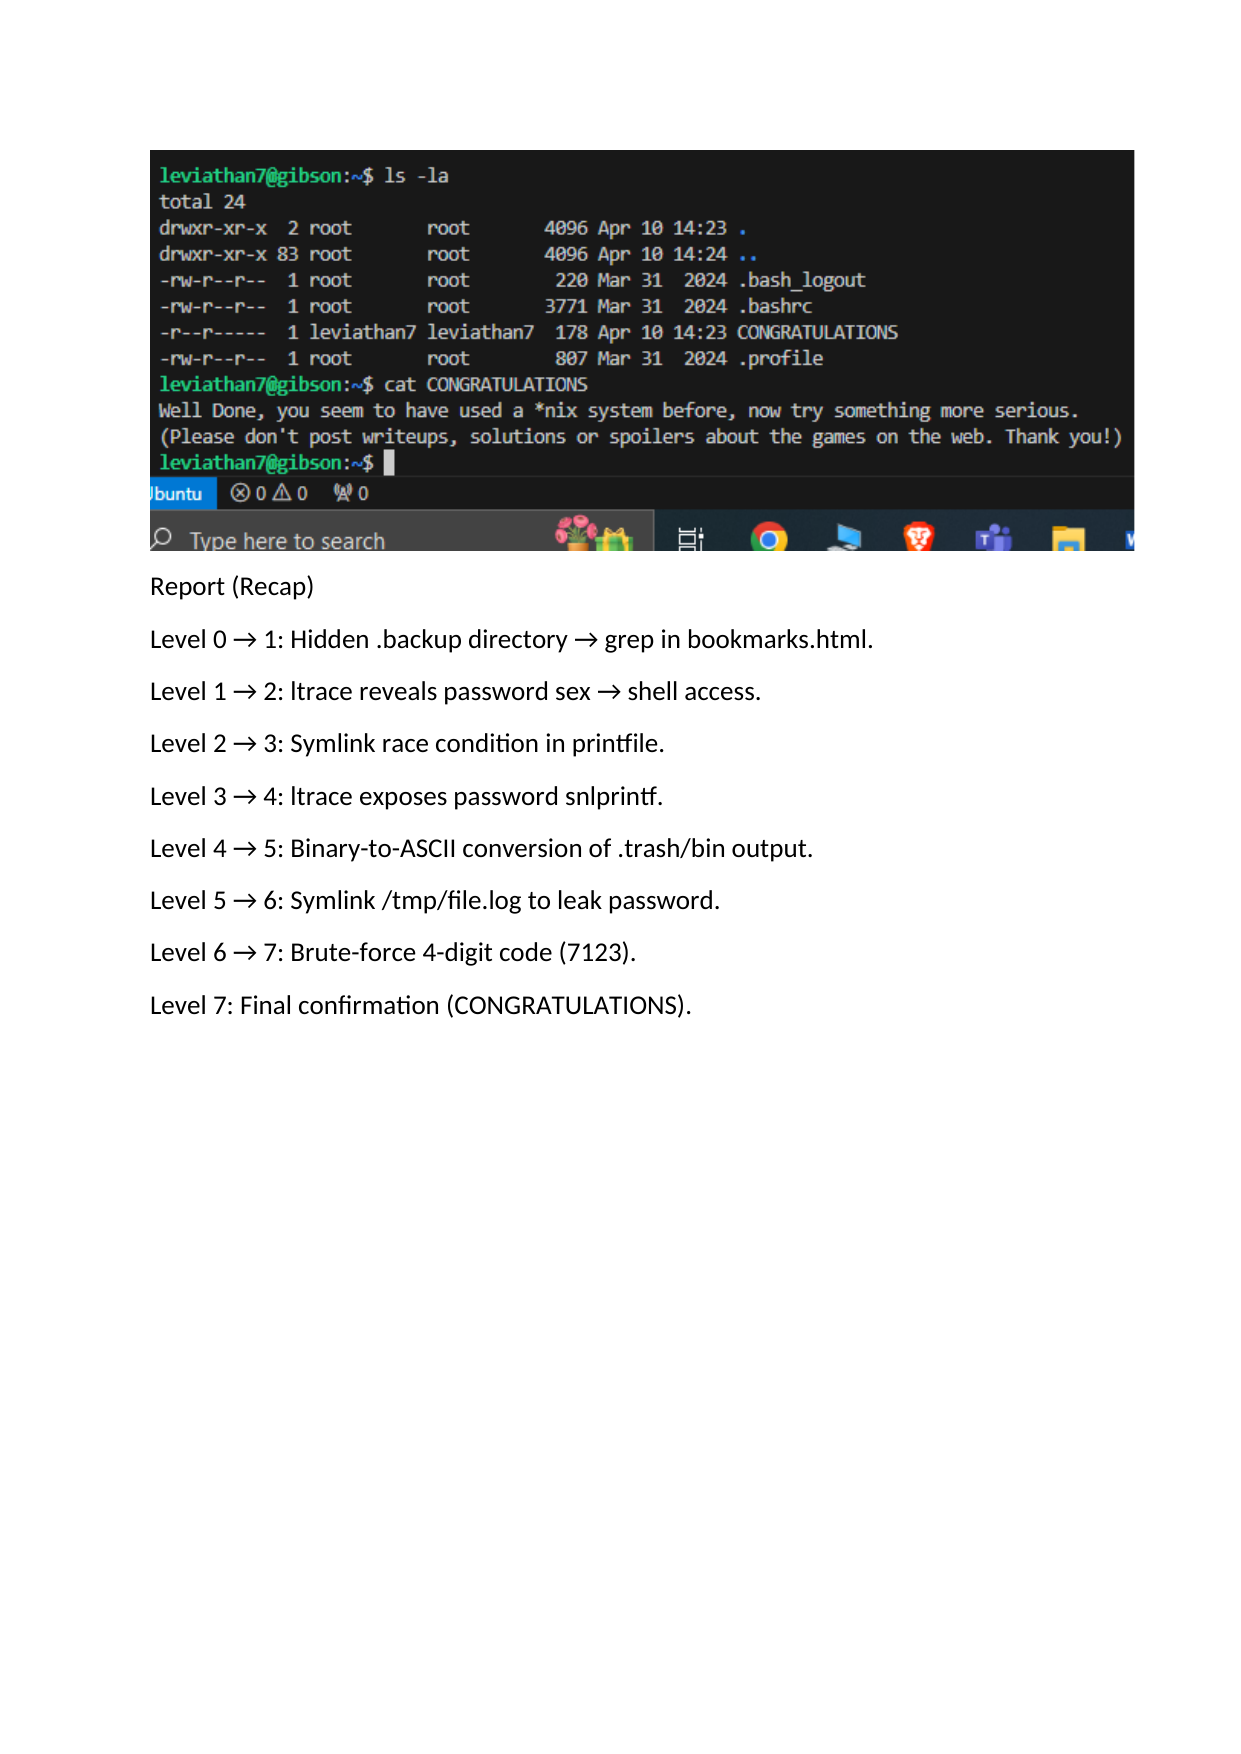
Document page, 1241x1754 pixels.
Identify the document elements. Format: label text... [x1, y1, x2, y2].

text Level 3 → 4: ltrace exposes password snlprintf. [150, 779, 1090, 812]
text Level 4 → 5: Binary-to-ASCII conversion of .trash/bin output. [150, 831, 1090, 864]
text Report (Recap) [150, 569, 1090, 603]
text Level 5 → 6: Symlink /tmp/file.log to leak password. [150, 883, 1090, 916]
picture [150, 150, 1135, 551]
text Level 1 → 2: ltrace reveals password sex → shell access. [150, 674, 1090, 707]
text Level 0 → 1: Hidden .backup directory → grep in bookmarks.html. [150, 622, 1090, 655]
text Level 2 → 3: Symlink race condition in printfile. [150, 726, 1090, 759]
text Level 6 → 7: Brute-force 4-digit code (7123). [150, 936, 1090, 969]
text Level 7: Final confirmation (CONGRATULATIONS). [150, 988, 1090, 1021]
